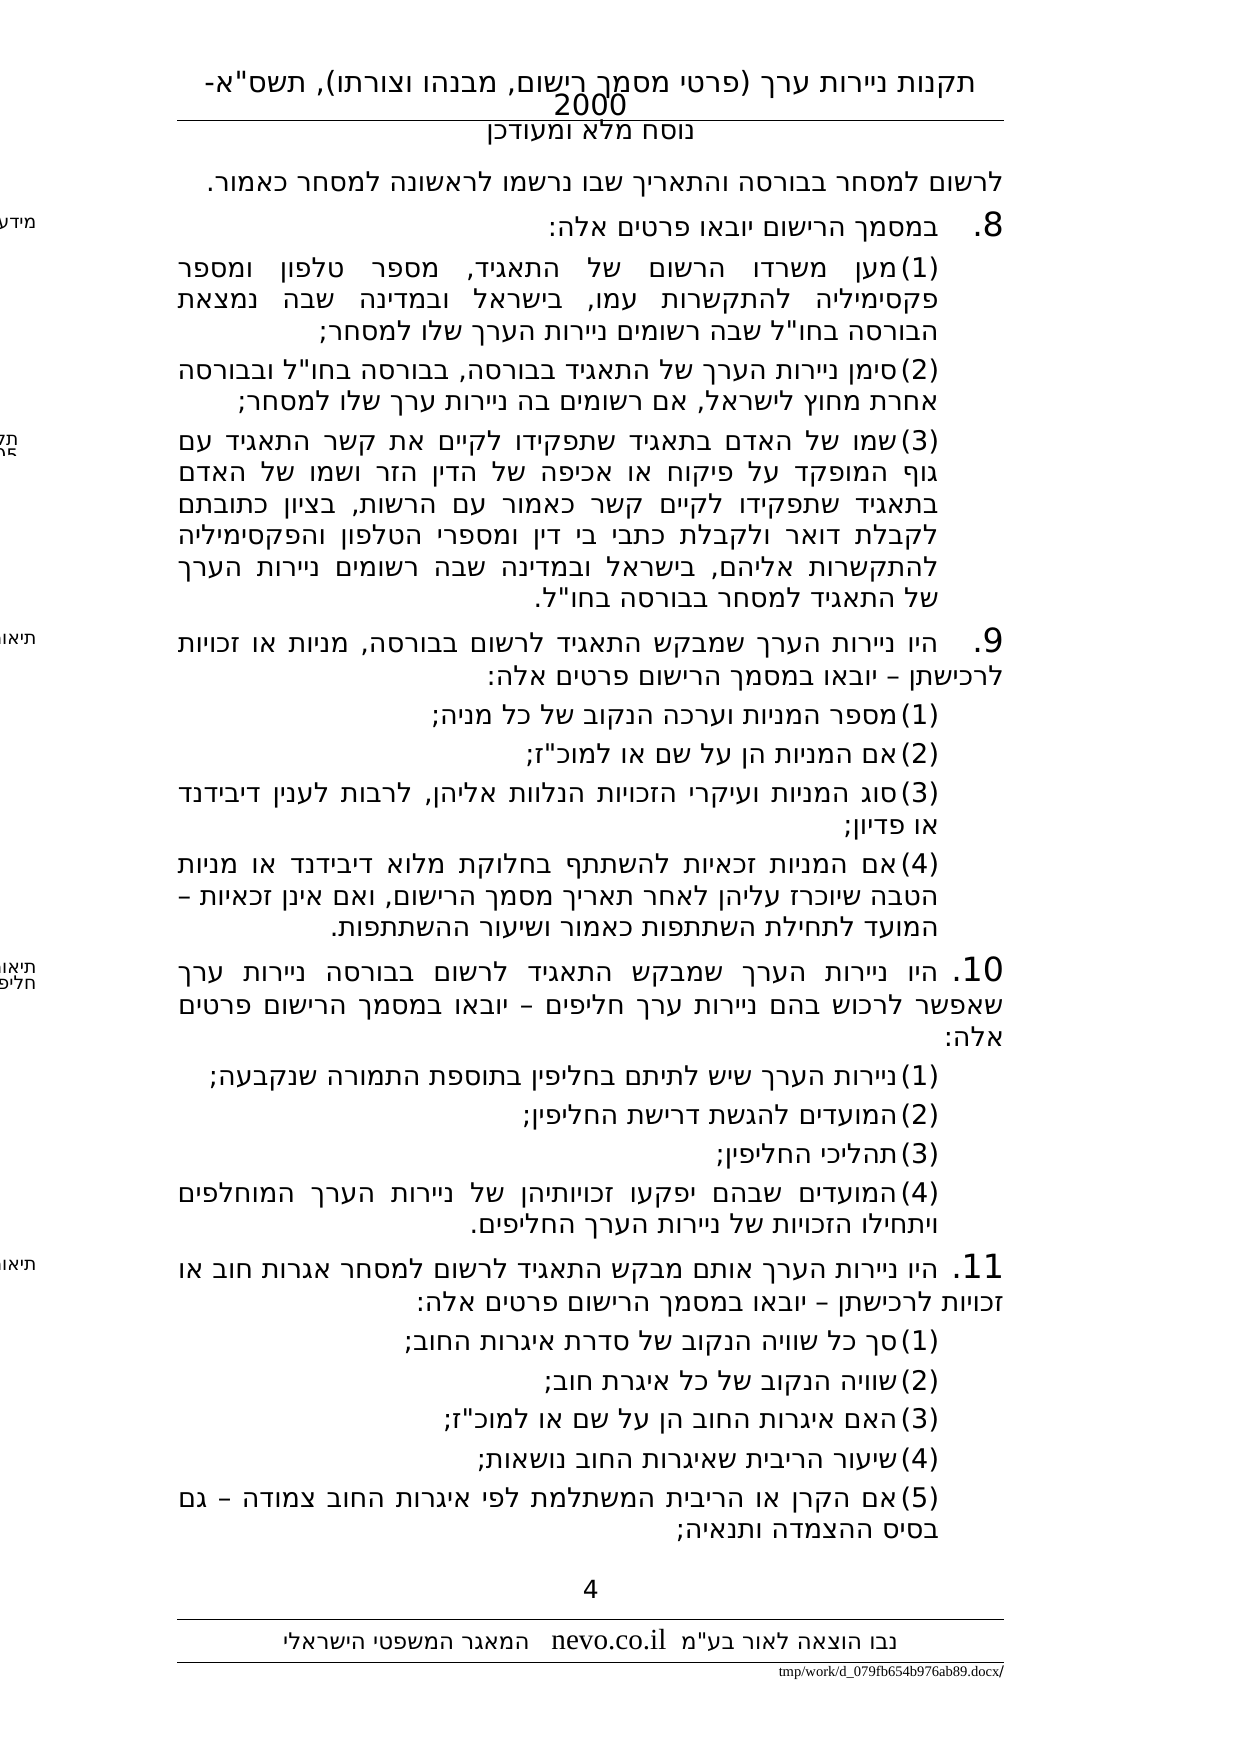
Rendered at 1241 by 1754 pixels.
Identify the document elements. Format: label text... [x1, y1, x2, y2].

text (1) מען משרדו הרשום של התאגיד, מספר טלפון ומספר פקסימיליה להתקשרות עמו, בישראל ובמדינה שבה נמצאת הבורסה בחו"ל שבה רשומים ניירות הערך שלו למסחר; [177, 252, 939, 347]
text (3) שמו של האדם בתאגיד שתפקידו לקיים את קשר התאגיד עם גוף המופקד על פיקוח או אכיפה של הדין הזר ושמו של האדם בתאגיד שתפקידו לקיים קשר כאמור עם הרשות, בציון כתובתם לקבלת דואר ולקבלת כתבי בי דין ומספרי הטלפון והפקסימיליה להתקשרות אליהם, בישראל ובמדינה שבה רשומים ניירות הערך של התאגיד למסחר בבורסה בחו"ל. [177, 425, 939, 614]
text (2) אם המניות הן על שם או למוכ"ז; [177, 739, 939, 770]
text (3) האם איגרות החוב הן על שם או למוכ"ז; [177, 1404, 939, 1435]
text (2) סימן ניירות הערך של התאגיד בבורסה, בבורסה בחו"ל ובבורסה אחרת מחוץ לישראל, אם רשומים בה ניירות ערך שלו למסחר; [177, 354, 939, 417]
text 8. במסמך הרישום יובאו פרטים אלה: [177, 206, 1004, 244]
text (2) שוויה הנקוב של כל איגרת חוב; [177, 1365, 939, 1396]
text (3) תהליכי החליפין; [177, 1138, 939, 1170]
text (5) אם הקרן או הריבית המשתלמת לפי איגרות החוב צמודה – גם בסיס ההצמדה ותנאיה; [177, 1482, 939, 1545]
text (1) סך כל שוויה הנקוב של סדרת איגרות החוב; [177, 1326, 939, 1357]
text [177, 167, 1004, 198]
text (4) המועדים שבהם יפקעו זכויותיהן של ניירות הערך המוחלפים ויתחילו הזכויות של ניירות הערך החליפים. [177, 1177, 939, 1240]
text 9. היו ניירות הערך שמבקש התאגיד לרשום בבורסה, מניות או זכויות לרכישתן – יובאו במסמך הרישום פרטים אלה: [177, 622, 1004, 692]
text 11. היו ניירות הערך אותם מבקש התאגיד לרשום למסחר אגרות חוב או זכויות לרכישתן – יובאו במסמך הרישום פרטים אלה: [177, 1248, 1004, 1318]
text (4) שיעור הריבית שאיגרות החוב נושאות; [177, 1443, 939, 1474]
text (2) המועדים להגשת דרישת החליפין; [177, 1099, 939, 1131]
text (1) ניירות הערך שיש לתיתם בחליפין בתוספת התמורה שנקבעה; [177, 1060, 939, 1092]
text 10. היו ניירות הערך שמבקש התאגיד לרשום בבורסה ניירות ערך שאפשר לרכוש בהם ניירות ערך חליפים – יובאו במסמך הרישום פרטים אלה: [177, 951, 1004, 1052]
text (4) אם המניות זכאיות להשתתף בחלוקת מלוא דיבידנד או מניות הטבה שיוכרז עליהן לאחר תאריך מסמך הרישום, ואם אינן זכאיות – המועד לתחילת השתתפות כאמור ושיעור ההשתתפות. [177, 848, 939, 943]
text (3) סוג המניות ועיקרי הזכויות הנלוות אליהן, לרבות לענין דיבידנד או פדיון; [177, 778, 939, 841]
text (1) מספר המניות וערכה הנקוב של כל מניה; [177, 699, 939, 731]
